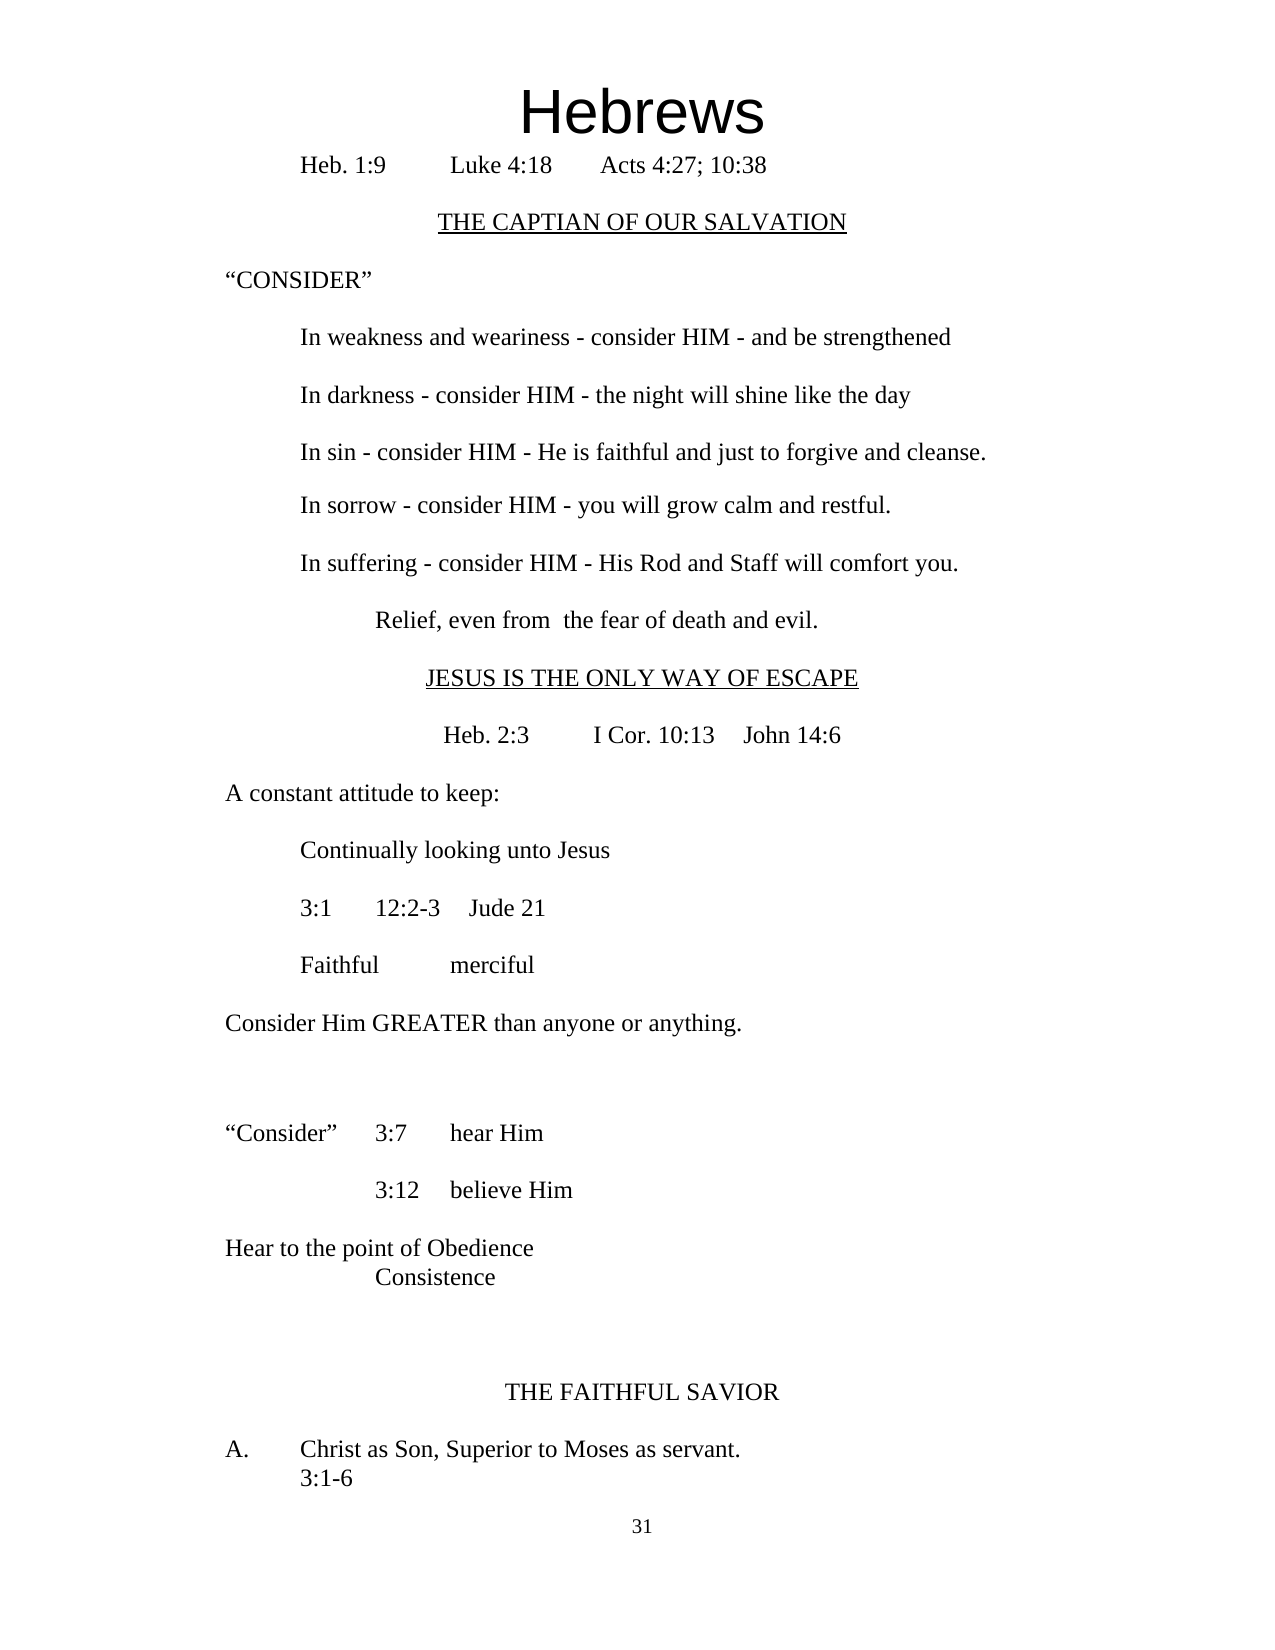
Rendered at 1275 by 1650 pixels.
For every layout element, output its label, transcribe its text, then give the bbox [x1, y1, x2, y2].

text Heb. 2:3 I Cor. 10:13 John 14:6 [150, 720, 1134, 749]
text Consider Him GREATER than anyone or anything. [150, 1008, 1134, 1037]
text A constant attitude to keep: [150, 778, 1134, 807]
text In suffering - consider HIM - His Rod and Staff will comfort you. [150, 548, 1134, 577]
text THE CAPTIAN OF OUR SALVATION [150, 207, 1134, 236]
text In sin - consider HIM - He is faithful and just to forgive and cleanse. [150, 437, 1134, 466]
text 3:12 believe Him [150, 1176, 1134, 1204]
text In sorrow - consider HIM - you will grow calm and restful. [150, 490, 1134, 519]
text In weakness and weariness - consider HIM - and be strengthened [150, 322, 1134, 351]
text Hear to the point of Obedience [150, 1233, 1134, 1262]
text “Consider” 3:7 hear Him [150, 1118, 1134, 1147]
text Consistence [150, 1262, 1134, 1291]
text JESUS IS THE ONLY WAY OF ESCAPE [150, 663, 1134, 692]
text 3:1-6 [150, 1463, 1134, 1492]
text THE FAITHFUL SAVIOR [150, 1377, 1134, 1406]
text 3:1 12:2-3 Jude 21 [150, 893, 1134, 922]
text Faithful merciful [150, 950, 1134, 979]
text “CONSIDER” [150, 265, 1134, 294]
text Continually looking unto Jesus [150, 835, 1134, 864]
text Relief, even from the fear of death and evil. [150, 605, 1134, 634]
text A. Christ as Son, Superior to Moses as servant. [150, 1434, 1134, 1463]
text In darkness - consider HIM - the night will shine like the day [150, 380, 1134, 409]
text Heb. 1:9 Luke 4:18 Acts 4:27; 10:38 [150, 150, 1134, 179]
